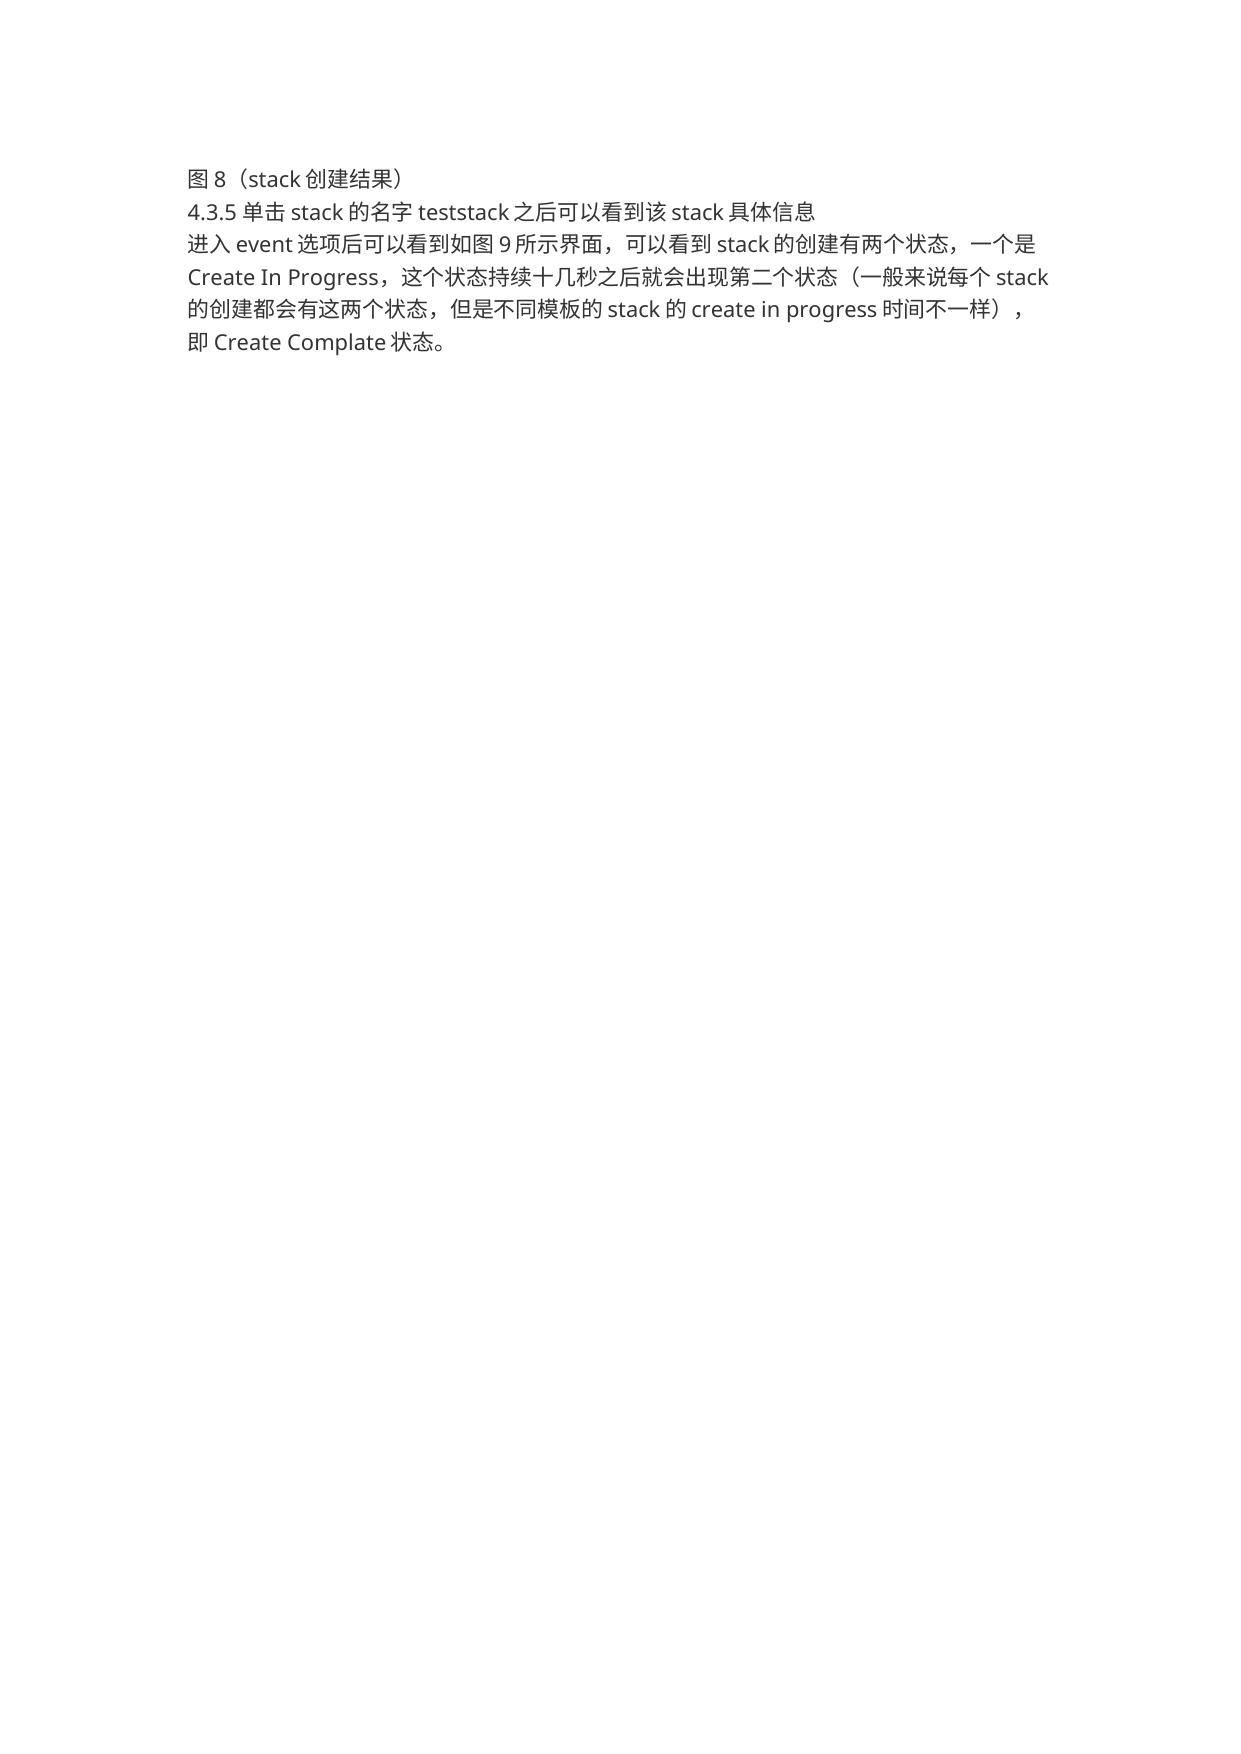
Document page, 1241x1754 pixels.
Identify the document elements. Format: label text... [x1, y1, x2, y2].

text 图8（stack创建结果） [187, 162, 1053, 194]
text 4.3.5 单击stack的名字teststack之后可以看到该stack具体信息 [187, 194, 1053, 227]
text 进入event选项后可以看到如图9所示界面，可以看到stack的创建有两个状态，一个是Create In Progress，这个状态持续十几秒之后就会出现第二个状态（一般来说每个stack的创建都会有这两个状态，但是不同模板的stack的create in progress时间不一样），即Create Complate状态。 [187, 227, 1053, 357]
